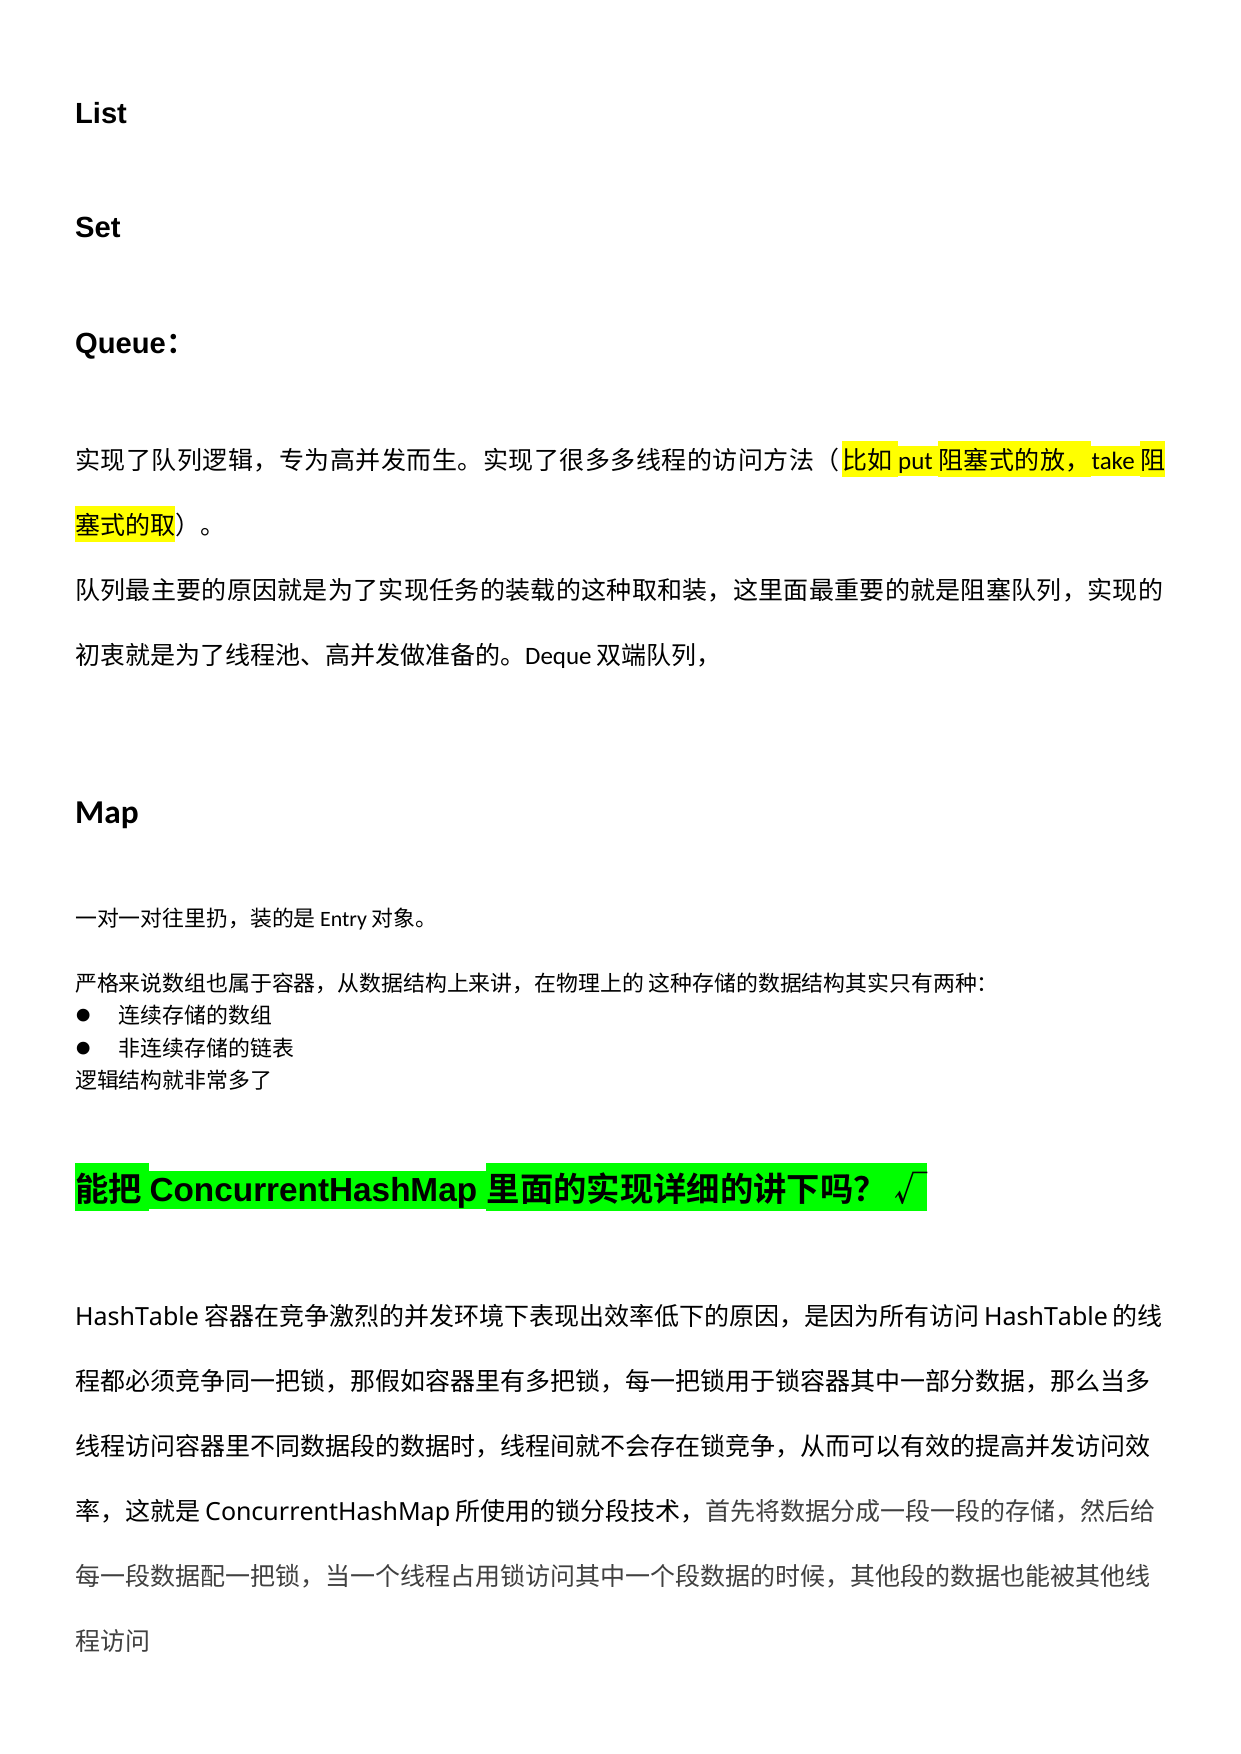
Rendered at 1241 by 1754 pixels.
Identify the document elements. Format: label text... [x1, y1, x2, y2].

text 严格来说数组也属于容器，从数据结构上来讲，在物理上的 这种存储的数据结构其实只有两种： [75, 965, 1165, 998]
text 实现了队列逻辑，专为高并发而生。实现了很多多线程的访问方法（比如put阻塞式的放，take阻塞式的取）。 [75, 426, 1165, 556]
list 连续存储的数组 [75, 998, 1165, 1030]
subtitle 能把 ConcurrentHashMap 里面的实现详细的讲下吗？ √ [75, 1155, 1165, 1220]
text 逻辑结构就非常多了 [75, 1063, 1165, 1095]
subtitle Set [75, 194, 1165, 259]
subtitle Map [75, 778, 1165, 843]
text 一对一对往里扔，装的是Entry对象。 [75, 900, 1165, 933]
list 非连续存储的链表 [75, 1030, 1165, 1063]
subtitle Queue： [75, 308, 1165, 373]
text HashTable容器在竞争激烈的并发环境下表现出效率低下的原因，是因为所有访问HashTable的线程都必须竞争同一把锁，那假如容器里有多把锁，每一把锁用于锁容器其中一部分数据，那么当多线程访问容器里不同数据段的数据时，线程间就不会存在锁竞争，从而可以有效的提高并发访问效率，这就是ConcurrentHashMap所使用的锁分段技术，首先将数据分成一段一段的存储，然后给每一段数据配一把锁，当一个线程占用锁访问其中一个段数据的时候，其他段的数据也能被其他线程访问 [75, 1282, 1165, 1672]
subtitle List [75, 81, 1165, 146]
text 队列最主要的原因就是为了实现任务的装载的这种取和装，这里面最重要的就是阻塞队列，实现的初衷就是为了线程池、高并发做准备的。Deque双端队列， [75, 556, 1165, 686]
